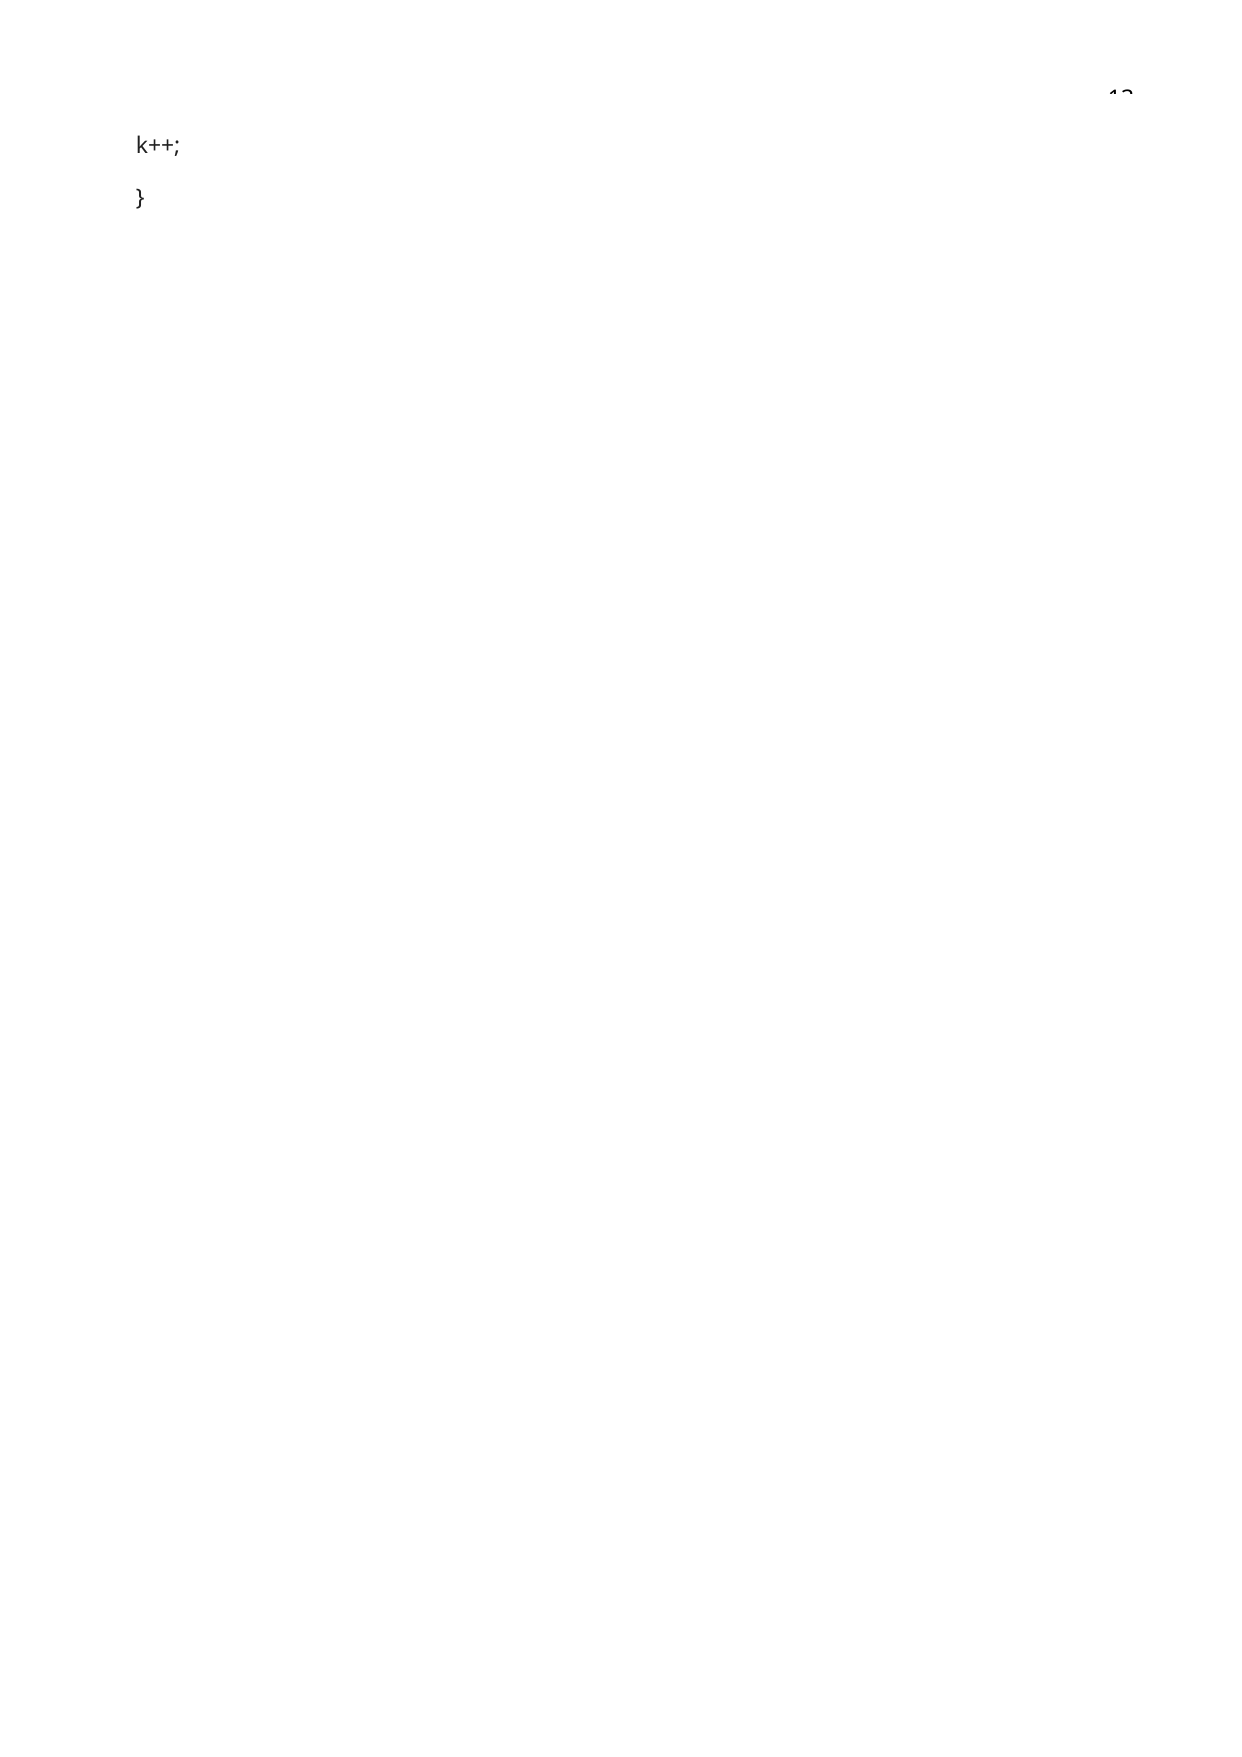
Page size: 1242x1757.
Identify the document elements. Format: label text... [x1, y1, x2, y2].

text k++; [136, 129, 1162, 160]
text } [136, 181, 1162, 212]
